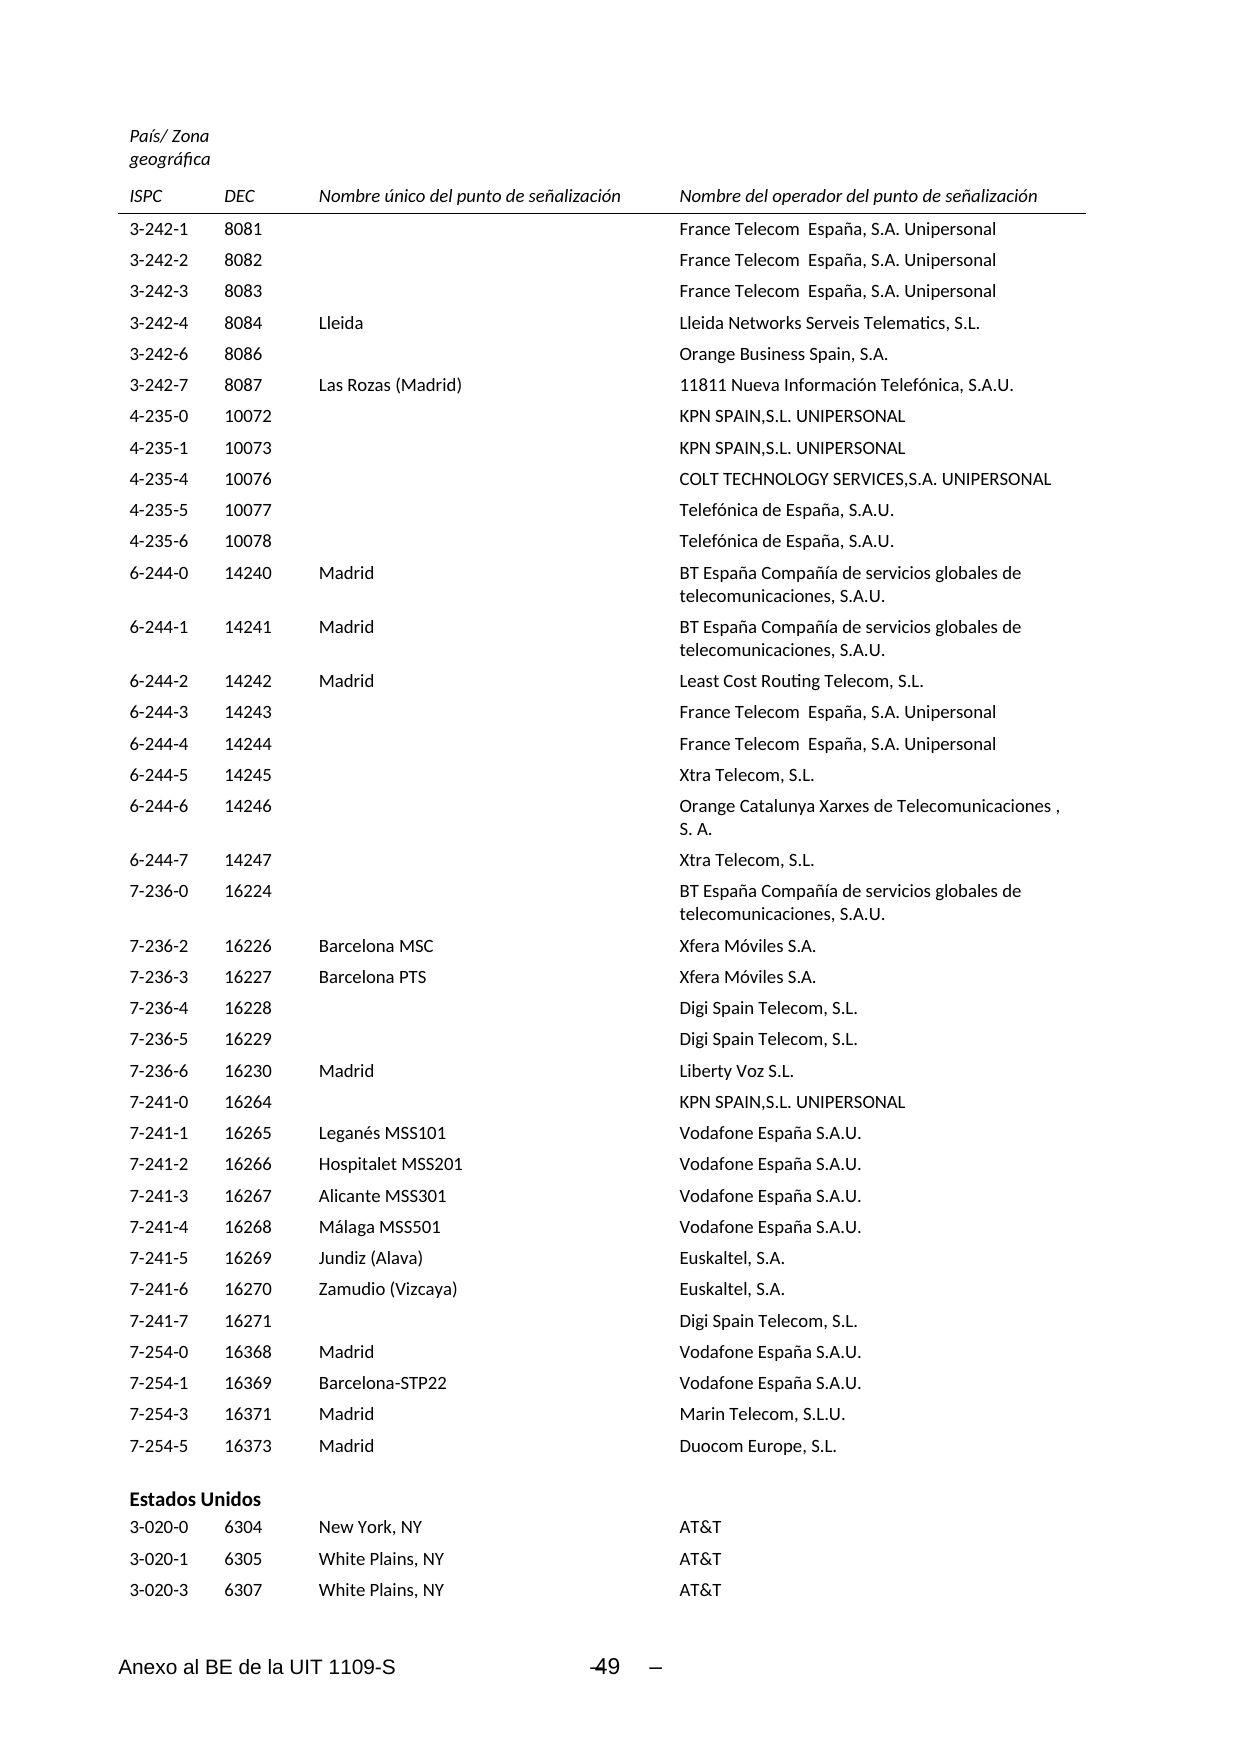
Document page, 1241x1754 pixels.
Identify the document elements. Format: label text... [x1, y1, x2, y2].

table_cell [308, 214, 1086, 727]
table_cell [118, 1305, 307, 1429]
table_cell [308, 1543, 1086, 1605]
table_cell DEC [213, 176, 307, 213]
table_header Nombre único del punto de señalización [308, 118, 668, 213]
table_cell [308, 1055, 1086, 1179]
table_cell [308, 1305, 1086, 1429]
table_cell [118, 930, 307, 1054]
table_cell ISPC [118, 176, 213, 213]
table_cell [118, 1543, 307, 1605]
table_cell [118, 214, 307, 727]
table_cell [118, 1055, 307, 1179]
table_header País/ Zona geográfica [118, 118, 307, 176]
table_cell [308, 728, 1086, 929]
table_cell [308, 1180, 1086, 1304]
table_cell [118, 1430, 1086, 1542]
table_header Nombre del operador del punto de señalización [668, 118, 1086, 213]
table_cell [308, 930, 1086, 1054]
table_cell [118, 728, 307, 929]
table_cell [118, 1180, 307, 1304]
